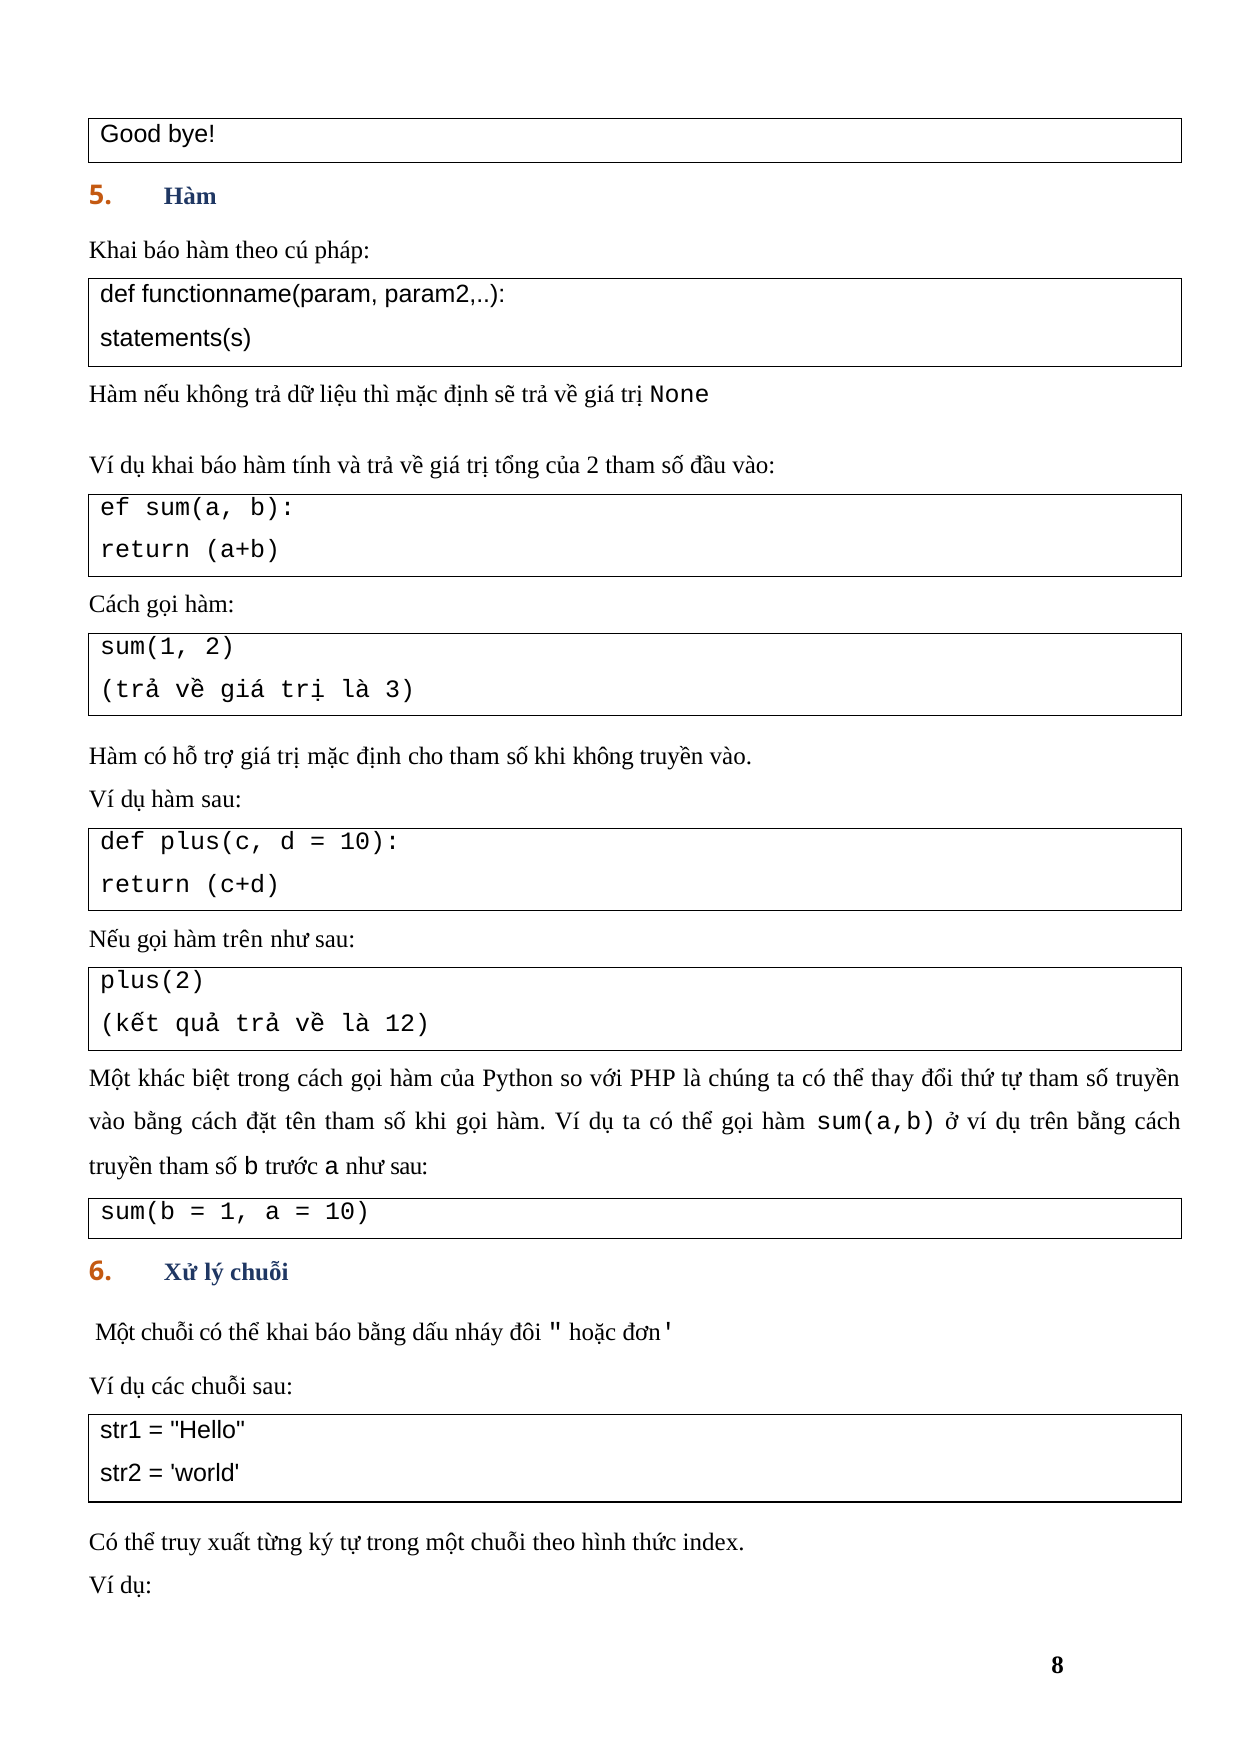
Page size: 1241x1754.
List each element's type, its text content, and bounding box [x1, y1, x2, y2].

text Ví dụ: [89, 1571, 1181, 1599]
subtitle Xử lý chuỗi [89, 1251, 1181, 1288]
text Ví dụ khai báo hàm tính và trả về giá trị tổng của 2 tham số đầu vào: [89, 450, 1181, 479]
table_header sum(b = 1, a = 10) [89, 1199, 1181, 1238]
text Có thể truy xuất từng ký tự trong một chuỗi theo hình thức index. [89, 1527, 1181, 1556]
text Khai báo hàm theo cú pháp: [89, 235, 1181, 264]
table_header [89, 119, 1181, 162]
table_header sum(1, 2) (trả về giá trị là 3) [89, 634, 1181, 715]
table_header ef sum(a, b): return (a+b) [89, 495, 1181, 576]
text Nếu gọi hàm trên như sau: [89, 924, 1181, 952]
text Hàm nếu không trả dữ liệu thì mặc định sẽ trả về giá trị None [89, 379, 1181, 410]
text Một chuỗi có thể khai báo bằng dấu nháy đôi " hoặc đơn' [95, 1317, 1181, 1348]
table_header def plus(c, d = 10): return (c+d) [89, 829, 1181, 910]
text Ví dụ hàm sau: [89, 784, 1181, 813]
table_header str1 = "Hello" str2 = 'world' [89, 1415, 1181, 1501]
text Cách gọi hàm: [89, 589, 1181, 618]
subtitle Hàm [89, 176, 1181, 213]
text Hàm có hỗ trợ giá trị mặc định cho tham số khi không truyền vào. [89, 741, 1181, 770]
text Một khác biệt trong cách gọi hàm của Python so với PHP là chúng ta có thể thay đổi thứ tự tham số truyền vào bằng cách đặt tên tham số khi gọi hàm. Ví dụ ta có thể gọi hàm sum(a,b) ở ví dụ trên bằng cách truyền tham số b trước a như sau: [89, 1063, 1181, 1182]
table_header plus(2) (kết quả trả về là 12) [89, 968, 1181, 1049]
table_header def functionname(param, param2,..): statements(s) [89, 279, 1181, 366]
text Ví dụ các chuỗi sau: [89, 1371, 1181, 1400]
